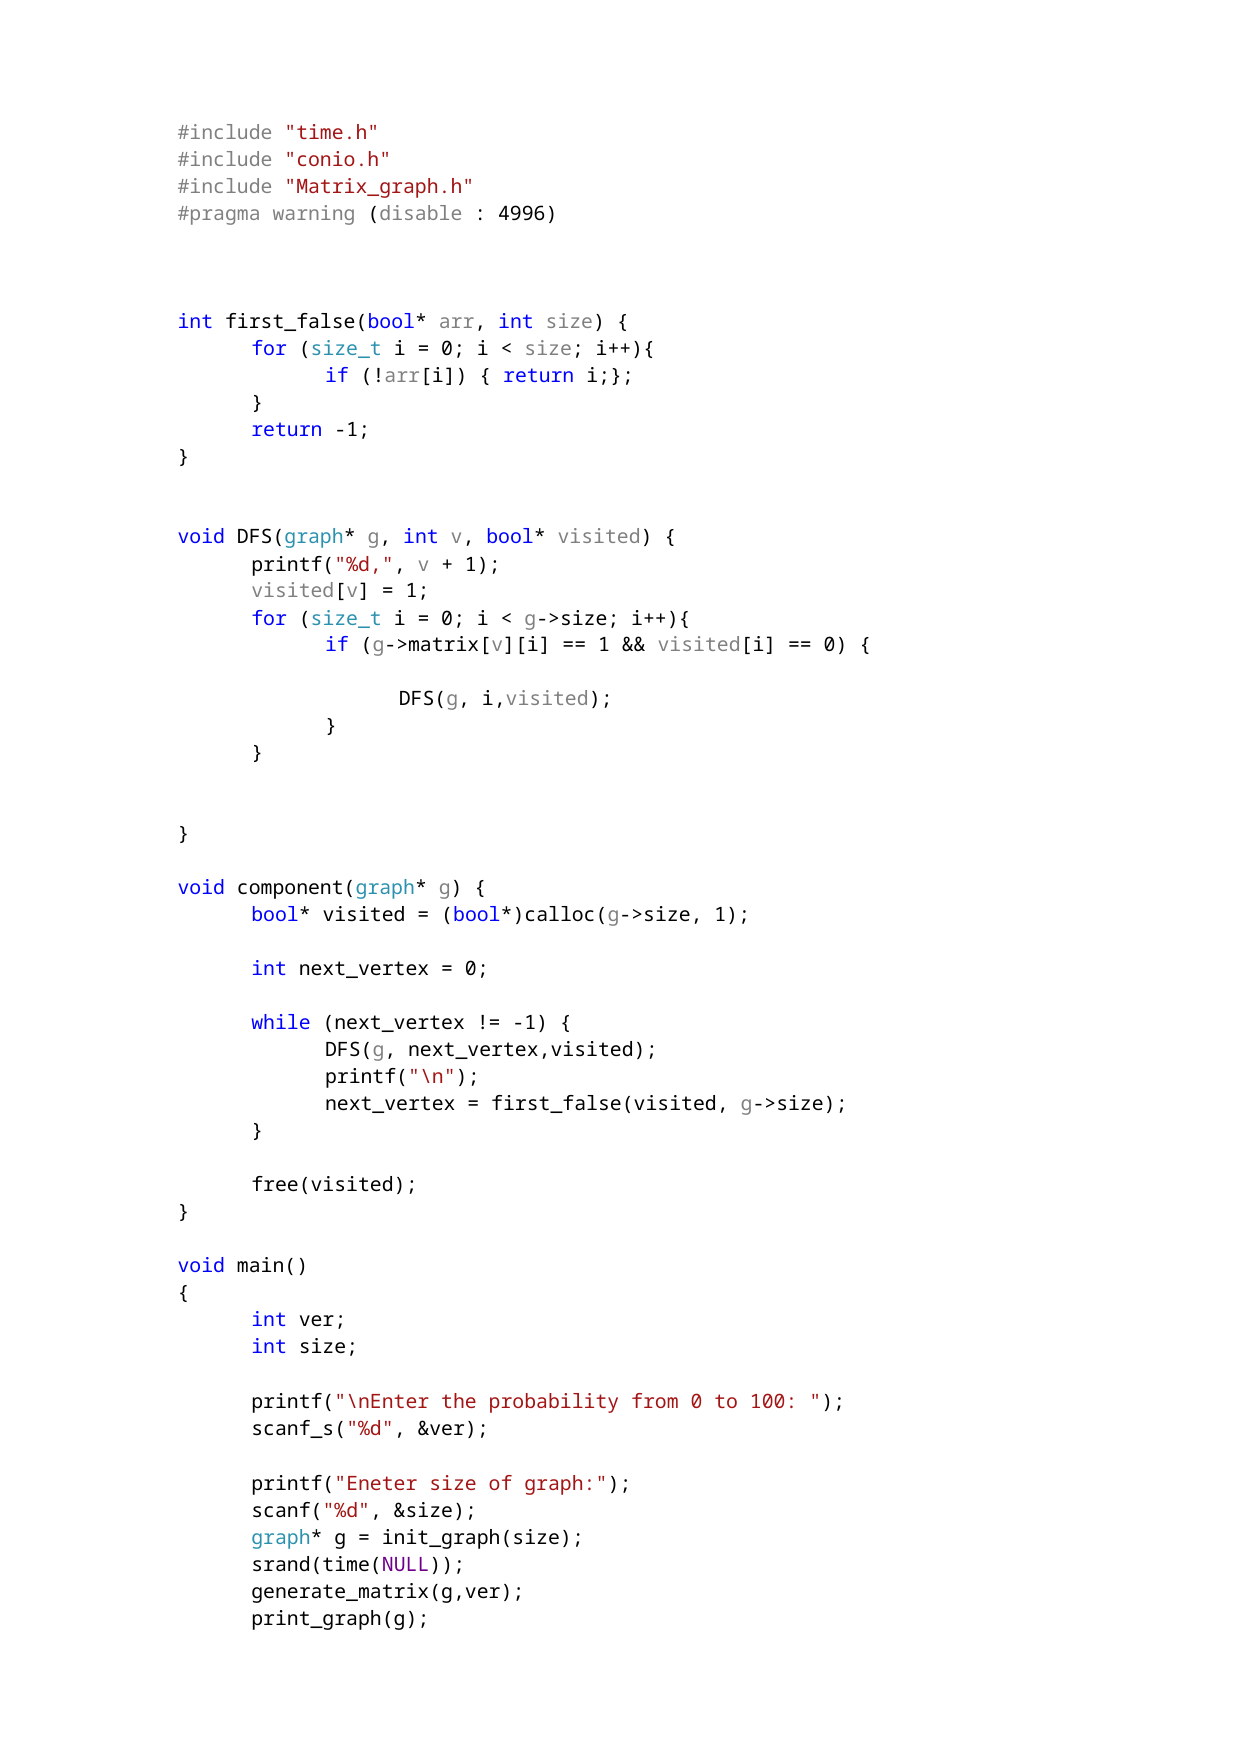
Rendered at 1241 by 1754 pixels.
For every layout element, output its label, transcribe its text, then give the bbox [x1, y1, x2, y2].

text if (g->matrix[v][i] == 1 && visited[i] == 0) { [177, 631, 1152, 658]
text scanf("%d", &size); [177, 1496, 1152, 1523]
text visited[v] = 1; [177, 577, 1152, 604]
text } [177, 1197, 1152, 1224]
text } [177, 819, 1152, 847]
text printf("\n"); [177, 1062, 1152, 1089]
text printf("Eneter size of graph:"); [177, 1469, 1152, 1496]
text #include "Matrix_graph.h" [177, 172, 1152, 199]
text DFS(g, next_vertex,visited); [177, 1035, 1152, 1062]
text scanf_s("%d", &ver); [177, 1414, 1152, 1441]
text } [177, 712, 1152, 739]
text for (size_t i = 0; i < g->size; i++){ [177, 604, 1152, 631]
text int size; [177, 1332, 1152, 1359]
text print_graph(g); [177, 1604, 1152, 1631]
text int next_vertex = 0; [177, 954, 1152, 981]
text } [177, 1116, 1152, 1143]
text #include "time.h" [177, 118, 1152, 145]
text } [177, 442, 1152, 469]
text next_vertex = first_false(visited, g->size); [177, 1089, 1152, 1116]
text void component(graph* g) { [177, 873, 1152, 901]
text void DFS(graph* g, int v, bool* visited) { [177, 523, 1152, 550]
text int first_false(bool* arr, int size) { [177, 307, 1152, 334]
text int ver; [177, 1305, 1152, 1332]
text #pragma warning (disable : 4996) [177, 199, 1152, 226]
text #include "conio.h" [177, 145, 1152, 172]
text while (next_vertex != -1) { [177, 1008, 1152, 1035]
text printf("%d,", v + 1); [177, 550, 1152, 577]
text } [177, 739, 1152, 766]
text } [177, 388, 1152, 415]
text printf("\nEnter the probability from 0 to 100: "); [177, 1387, 1152, 1414]
text DFS(g, i,visited); [177, 685, 1152, 712]
text srand(time(NULL)); [177, 1550, 1152, 1577]
text graph* g = init_graph(size); [177, 1523, 1152, 1550]
text bool* visited = (bool*)calloc(g->size, 1); [177, 901, 1152, 927]
text return -1; [177, 415, 1152, 442]
text void main() [177, 1251, 1152, 1278]
text { [177, 1278, 1152, 1305]
text for (size_t i = 0; i < size; i++){ [177, 334, 1152, 361]
text if (!arr[i]) { return i;}; [177, 361, 1152, 388]
text free(visited); [177, 1170, 1152, 1197]
text generate_matrix(g,ver); [177, 1577, 1152, 1604]
